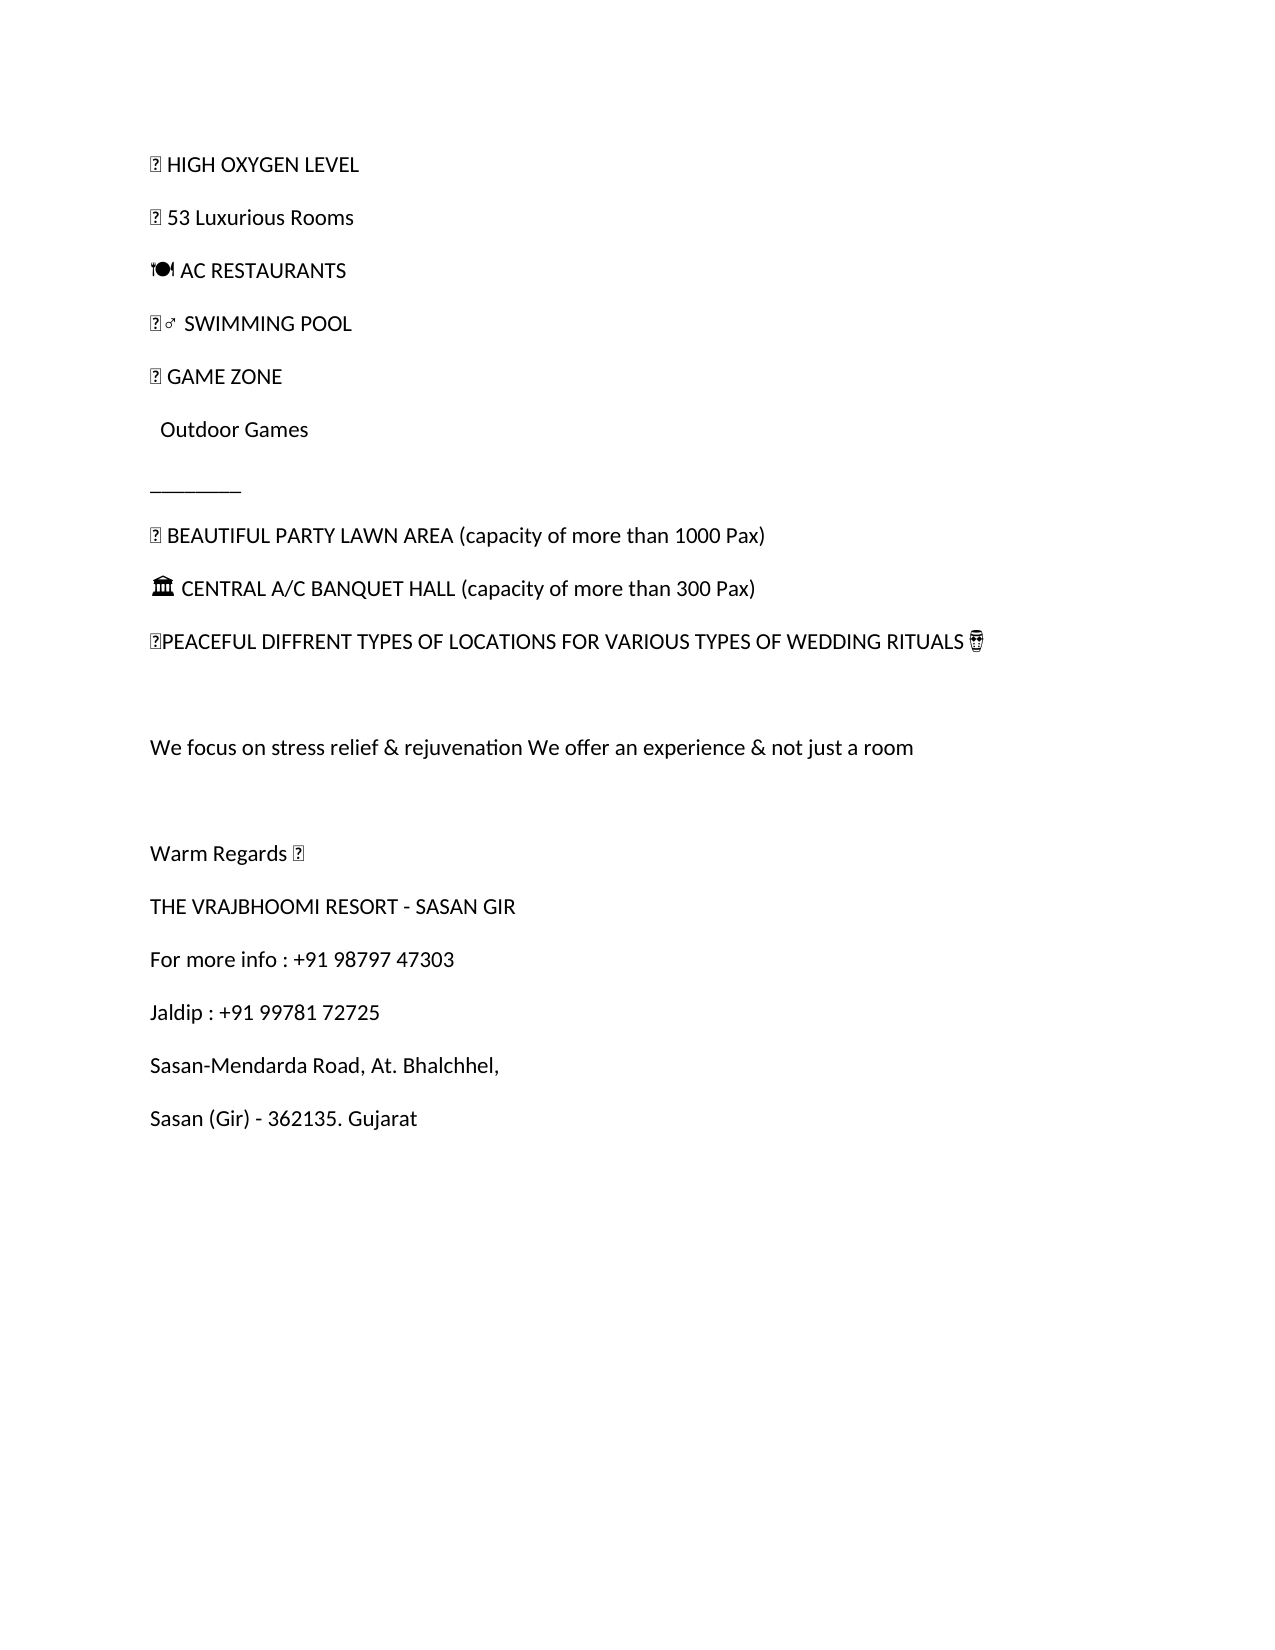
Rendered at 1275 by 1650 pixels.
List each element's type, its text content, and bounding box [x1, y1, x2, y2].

text Sasan-Mendarda Road, At. Bhalchhel, [150, 1051, 1125, 1079]
text Outdoor Games [150, 415, 1125, 443]
text 🎲 GAME ZONE [150, 362, 1125, 390]
text THE VRAJBHOOMI RESORT - SASAN GIR [150, 892, 1125, 920]
text Warm Regards 🌺 [150, 839, 1125, 867]
text For more info : +91 98797 47303 [150, 945, 1125, 973]
text Jaldip : +91 99781 72725 [150, 998, 1125, 1026]
text 🏛️ CENTRAL A/C BANQUET HALL (capacity of more than 300 Pax) [150, 574, 1125, 602]
text 🍃 BEAUTIFUL PARTY LAWN AREA (capacity of more than 1000 Pax) [150, 521, 1125, 549]
text We focus on stress relief & rejuvenation We offer an experience & not just a room [150, 733, 1125, 761]
text 🤽‍♂ SWIMMING POOL [150, 309, 1125, 337]
text 🏡 53 Luxurious Rooms [150, 203, 1125, 231]
text ________ [150, 468, 1125, 496]
text Sasan (Gir) - 362135. Gujarat [150, 1104, 1125, 1132]
text 🍽 AC RESTAURANTS [150, 256, 1125, 284]
text 🎋 HIGH OXYGEN LEVEL [150, 150, 1125, 178]
text 🎺PEACEFUL DIFFRENT TYPES OF LOCATIONS FOR VARIOUS TYPES OF WEDDING RITUALS🪘🥁 [150, 627, 1125, 655]
